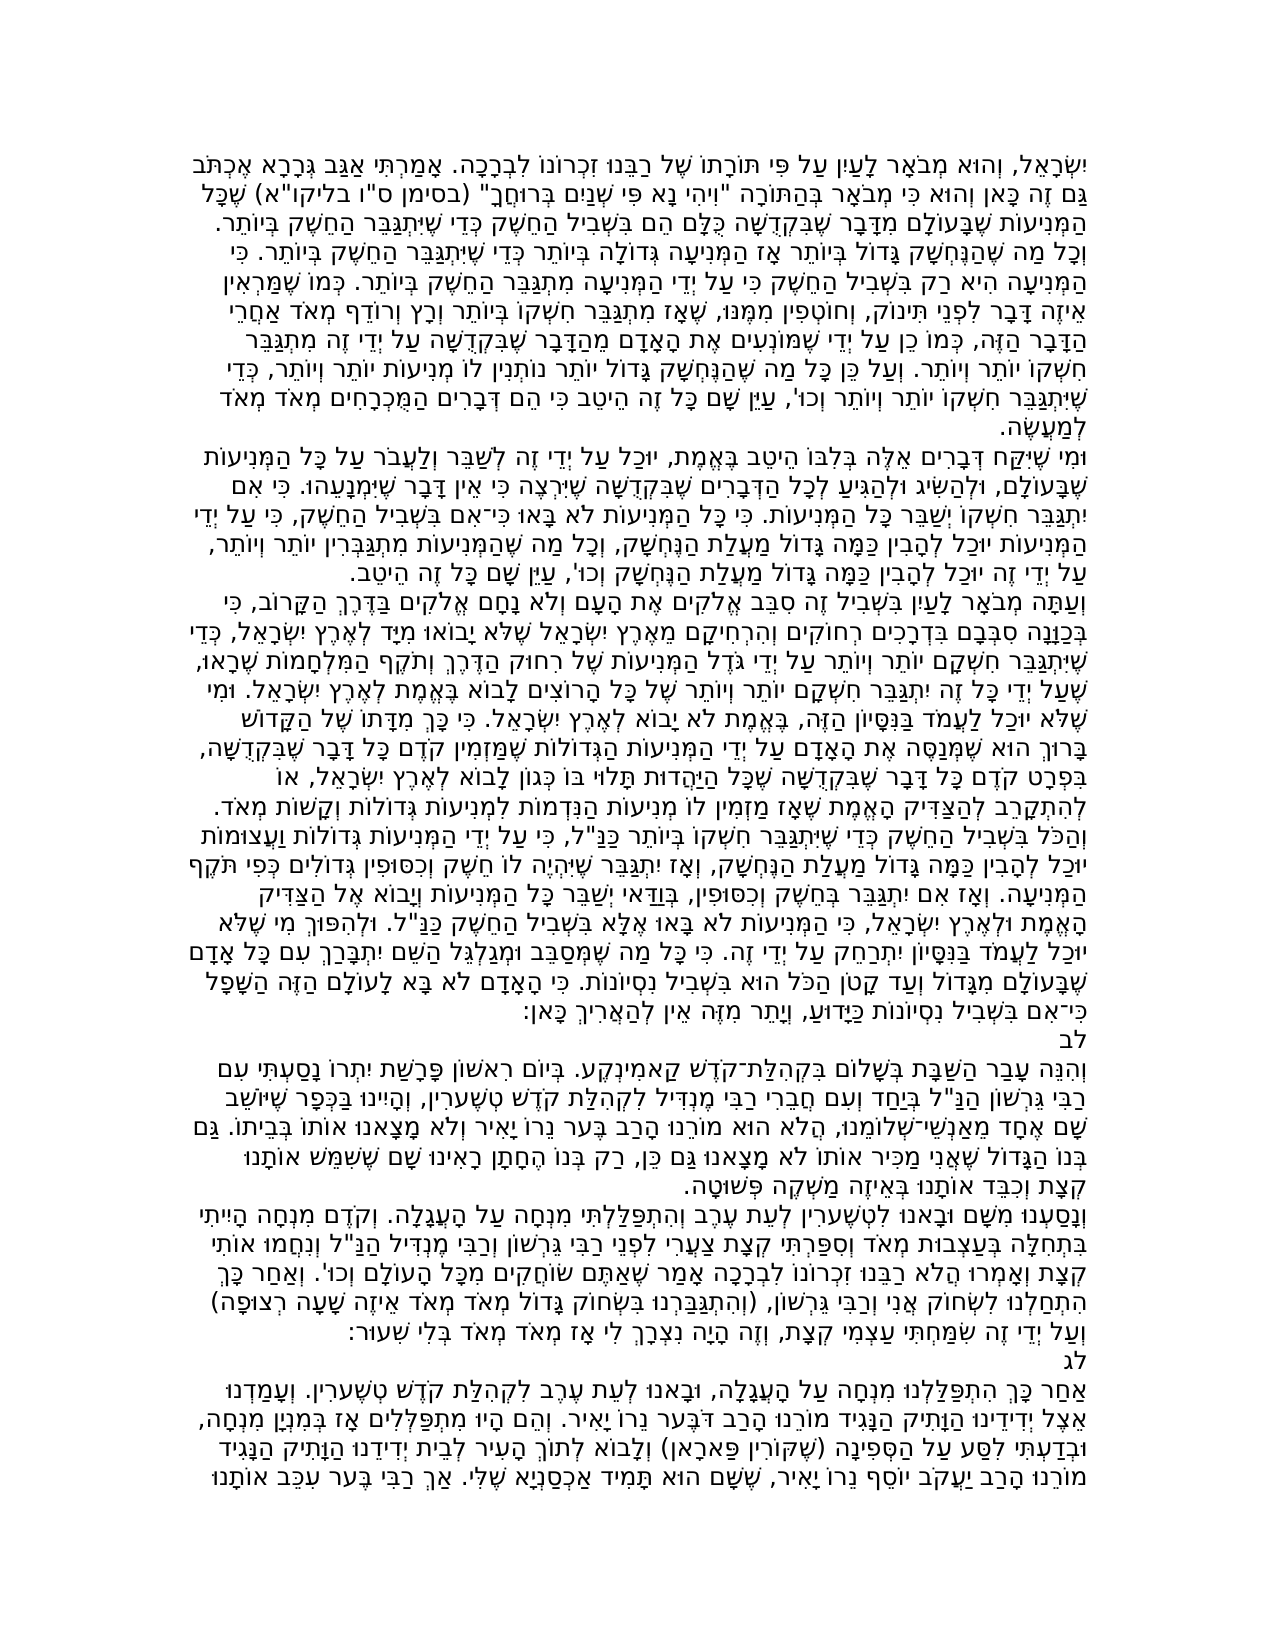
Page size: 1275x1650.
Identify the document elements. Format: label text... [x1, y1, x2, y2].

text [187, 1375, 1087, 1492]
text לב [187, 1025, 1087, 1054]
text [187, 150, 1087, 442]
text לג [187, 1346, 1087, 1375]
text וּמִי שֶׁיִּקַּח דְּבָרִים אֵלֶּה בְּלִבּוֹ הֵיטֵב בֶּאֱמֶת, יוּכַל עַל יְדֵי זֶה לְשַׁבֵּר וְלַעֲבֹר עַל כָּל הַמְּנִיעוֹת שֶׁבָּעוֹלָם, וּלְהַשִּׂיג וּלְהַגִּיעַ לְכָל הַדְּבָרִים שֶׁבִּקְדֻשָּׁה שֶׁיִּרְצֶה כִּי אֵין דָּבָר שֶׁיִּמְנָעֵהוּ. כִּי אִם יִתְגַּבֵּר חִשְׁקוֹ יְשַׁבֵּר כָּל הַמְּנִיעוֹת. כִּי כָּל הַמְּנִיעוֹת לֹא בָּאוּ כִּי־אִם בִּשְׁבִיל הַחֵשֶׁק, כִּי עַל יְדֵי הַמְּנִיעוֹת יוּכַל לְהָבִין כַּמָּה גָּדוֹל מַעֲלַת הַנֶּחְשָׁק, וְכָל מַה שֶּׁהַמְּנִיעוֹת מִתְגַּבְּרִין יוֹתֵר וְיוֹתֵר, עַל יְדֵי זֶה יוּכַל לְהָבִין כַּמָּה גָּדוֹל מַעֲלַת הַנֶּחְשָׁק וְכוּ', עַיֵּן שָׁם כָּל זֶה הֵיטֵב. [187, 442, 1087, 587]
text וְנָסַעְנוּ מִשָּׁם וּבָאנוּ לִטְשֶׁערִין לְעֵת עֶרֶב וְהִתְפַּלַּלְתִּי מִנְחָה עַל הָעֲגָלָה. וְקֹדֶם מִנְחָה הָיִיתִי בִּתְחִלָּה בְּעַצְבוּת מְאֹד וְסִפַּרְתִּי קְצָת צַעֲרִי לִפְנֵי רַבִּי גֵּרְשׁוֹן וְרַבִּי מֶנְדִּיל הַנַּ"ל וְנִחֲמוּ אוֹתִי קְצָת וְאָמְרוּ הֲלֹא רַבֵּנוּ זִכְרוֹנוֹ לִבְרָכָה אָמַר שֶׁאַתֶּם שׂוֹחֲקִים מִכָּל הָעוֹלָם וְכוּ'. וְאַחַר כָּךְ הִתְחַלְנוּ לִשְׂחוֹק אֲנִי וְרַבִּי גֵּרְשׁוֹן, (וְהִתְגַּבַּרְנוּ בִּשְׂחוֹק גָּדוֹל מְאֹד מְאֹד אֵיזֶה שָׁעָה רְצוּפָה) וְעַל יְדֵי זֶה שִׂמַּחְתִּי עַצְמִי קְצָת, וְזֶה הָיָה נִצְרָךְ לִי אָז מְאֹד מְאֹד בְּלִי שִׁעוּר: [187, 1200, 1087, 1346]
text וְעַתָּה מְבֹאָר לָעַיִן בִּשְׁבִיל זֶה סִבֵּב אֱלֹקִים אֶת הָעָם וְלֹא נָחָם אֱלֹקִים בַּדֶּרֶךְ הַקָּרוֹב, כִּי בְּכַוָּנָה סִבְּבָם בִּדְרָכִים רְחוֹקִים וְהִרְחִיקָם מֵאֶרֶץ יִשְׂרָאֵל שֶׁלֹּא יָבוֹאוּ מִיָּד לְאֶרֶץ יִשְׂרָאֵל, כְּדֵי שֶׁיִּתְגַּבֵּר חִשְׁקָם יוֹתֵר וְיוֹתֵר עַל יְדֵי גֹּדֶל הַמְּנִיעוֹת שֶׁל רִחוּק הַדֶּרֶךְ וְתֹקֶף הַמִּלְחָמוֹת שֶׁרָאוּ, שֶׁעַל יְדֵי כָּל זֶה יִתְגַּבֵּר חִשְׁקָם יוֹתֵר וְיוֹתֵר שֶׁל כָּל הָרוֹצִים לָבוֹא בֶּאֱמֶת לְאֶרֶץ יִשְׂרָאֵל. וּמִי שֶׁלֹּא יוּכַל לַעֲמֹד בַּנִּסָּיוֹן הַזֶּה, בֶּאֱמֶת לֹא יָבוֹא לְאֶרֶץ יִשְׂרָאֵל. כִּי כָּךְ מִדָּתוֹ שֶׁל הַקָּדוֹשׁ בָּרוּךְ הוּא שֶׁמְּנַסֶּה אֶת הָאָדָם עַל יְדֵי הַמְּנִיעוֹת הַגְּדוֹלוֹת שֶׁמַּזְמִין קֹדֶם כָּל דָּבָר שֶׁבִּקְדֻשָּׁה, בִּפְרָט קֹדֶם כָּל דָּבָר שֶׁבִּקְדֻשָּׁה שֶׁכָּל הַיַּהֲדוּת תָּלוּי בּוֹ כְּגוֹן לָבוֹא לְאֶרֶץ יִשְׂרָאֵל, אוֹ לְהִתְקָרֵב לְהַצַּדִּיק הָאֱמֶת שֶׁאָז מַזְמִין לוֹ מְנִיעוֹת הַנִּדְמוֹת לִמְנִיעוֹת גְּדוֹלוֹת וְקָשׁוֹת מְאֹד. וְהַכֹּל בִּשְׁבִיל הַחֵשֶׁק כְּדֵי שֶׁיִּתְגַּבֵּר חִשְׁקוֹ בְּיוֹתֵר כַּנַּ"ל, כִּי עַל יְדֵי הַמְּנִיעוֹת גְּדוֹלוֹת וַעֲצוּמוֹת יוּכַל לְהָבִין כַּמָּה גָּדוֹל מַעֲלַת הַנֶּחְשָׁק, וְאָז יִתְגַּבֵּר שֶׁיִּהְיֶה לוֹ חֵשֶׁק וְכִסּוּפִין גְּדוֹלִים כְּפִי תֹּקֶף הַמְּנִיעָה. וְאָז אִם יִתְגַּבֵּר בְּחֵשֶׁק וְכִסּוּפִין, בְּוַדַּאי יְשַׁבֵּר כָּל הַמְּנִיעוֹת וְיָבוֹא אֶל הַצַּדִּיק הָאֱמֶת וּלְאֶרֶץ יִשְׂרָאֵל, כִּי הַמְּנִיעוֹת לֹא בָּאוּ אֶלָּא בִּשְׁבִיל הַחֵשֶׁק כַּנַּ"ל. וּלְהִפּוּךְ מִי שֶׁלֹּא יוּכַל לַעֲמֹד בַּנִּסָּיוֹן יִתְרַחֵק עַל יְדֵי זֶה. כִּי כָּל מַה שֶּׁמְּסַבֵּב וּמְגַלְגֵּל הַשֵּׁם יִתְבָּרַךְ עִם כָּל אָדָם שֶׁבָּעוֹלָם מִגָּדוֹל וְעַד קָטֹן הַכֹּל הוּא בִּשְׁבִיל נִסְיוֹנוֹת. כִּי הָאָדָם לֹא בָּא לָעוֹלָם הַזֶּה הַשָּׁפָל כִּי־אִם בִּשְׁבִיל נִסְיוֹנוֹת כַּיָּדוּעַ, וְיָתֵר מִזֶּה אֵין לְהַאֲרִיךְ כָּאן: [187, 587, 1087, 1025]
text וְהִנֵּה עָבַר הַשַּׁבָּת בְּשָׁלוֹם בִּקְהִלַּת־קֹדֶשׁ קַאמִינְקֶע. בְּיוֹם רִאשׁוֹן פָּרָשַׁת יִתְרוֹ נָסַעְתִּי עִם רַבִּי גֵּרְשׁוֹן הַנַּ"ל בְּיַחַד וְעִם חֲבֵרִי רַבִּי מֶנְדִּיל לִקְהִלַּת קֹדֶשׁ טְשֶׁערִין, וְהָיִינוּ בַּכְּפָר שֶׁיּוֹשֵׁב שָׁם אֶחָד מֵאַנְשֵׁי־שְׁלוֹמֵנוּ, הֲלֹא הוּא מוֹרֵנוּ הָרַב בֶּער נֵרוֹ יָאִיר וְלֹא מָצָאנוּ אוֹתוֹ בְּבֵיתוֹ. גַּם בְּנוֹ הַגָּדוֹל שֶׁאֲנִי מַכִּיר אוֹתוֹ לֹא מָצָאנוּ גַּם כֵּן, רַק בְּנוֹ הֶחָתָן רָאִינוּ שָׁם שֶׁשִּׁמֵּשׁ אוֹתָנוּ קְצָת וְכִבֵּד אוֹתָנוּ בְּאֵיזֶה מַשְׁקֶה פְּשׁוּטָה. [187, 1054, 1087, 1200]
